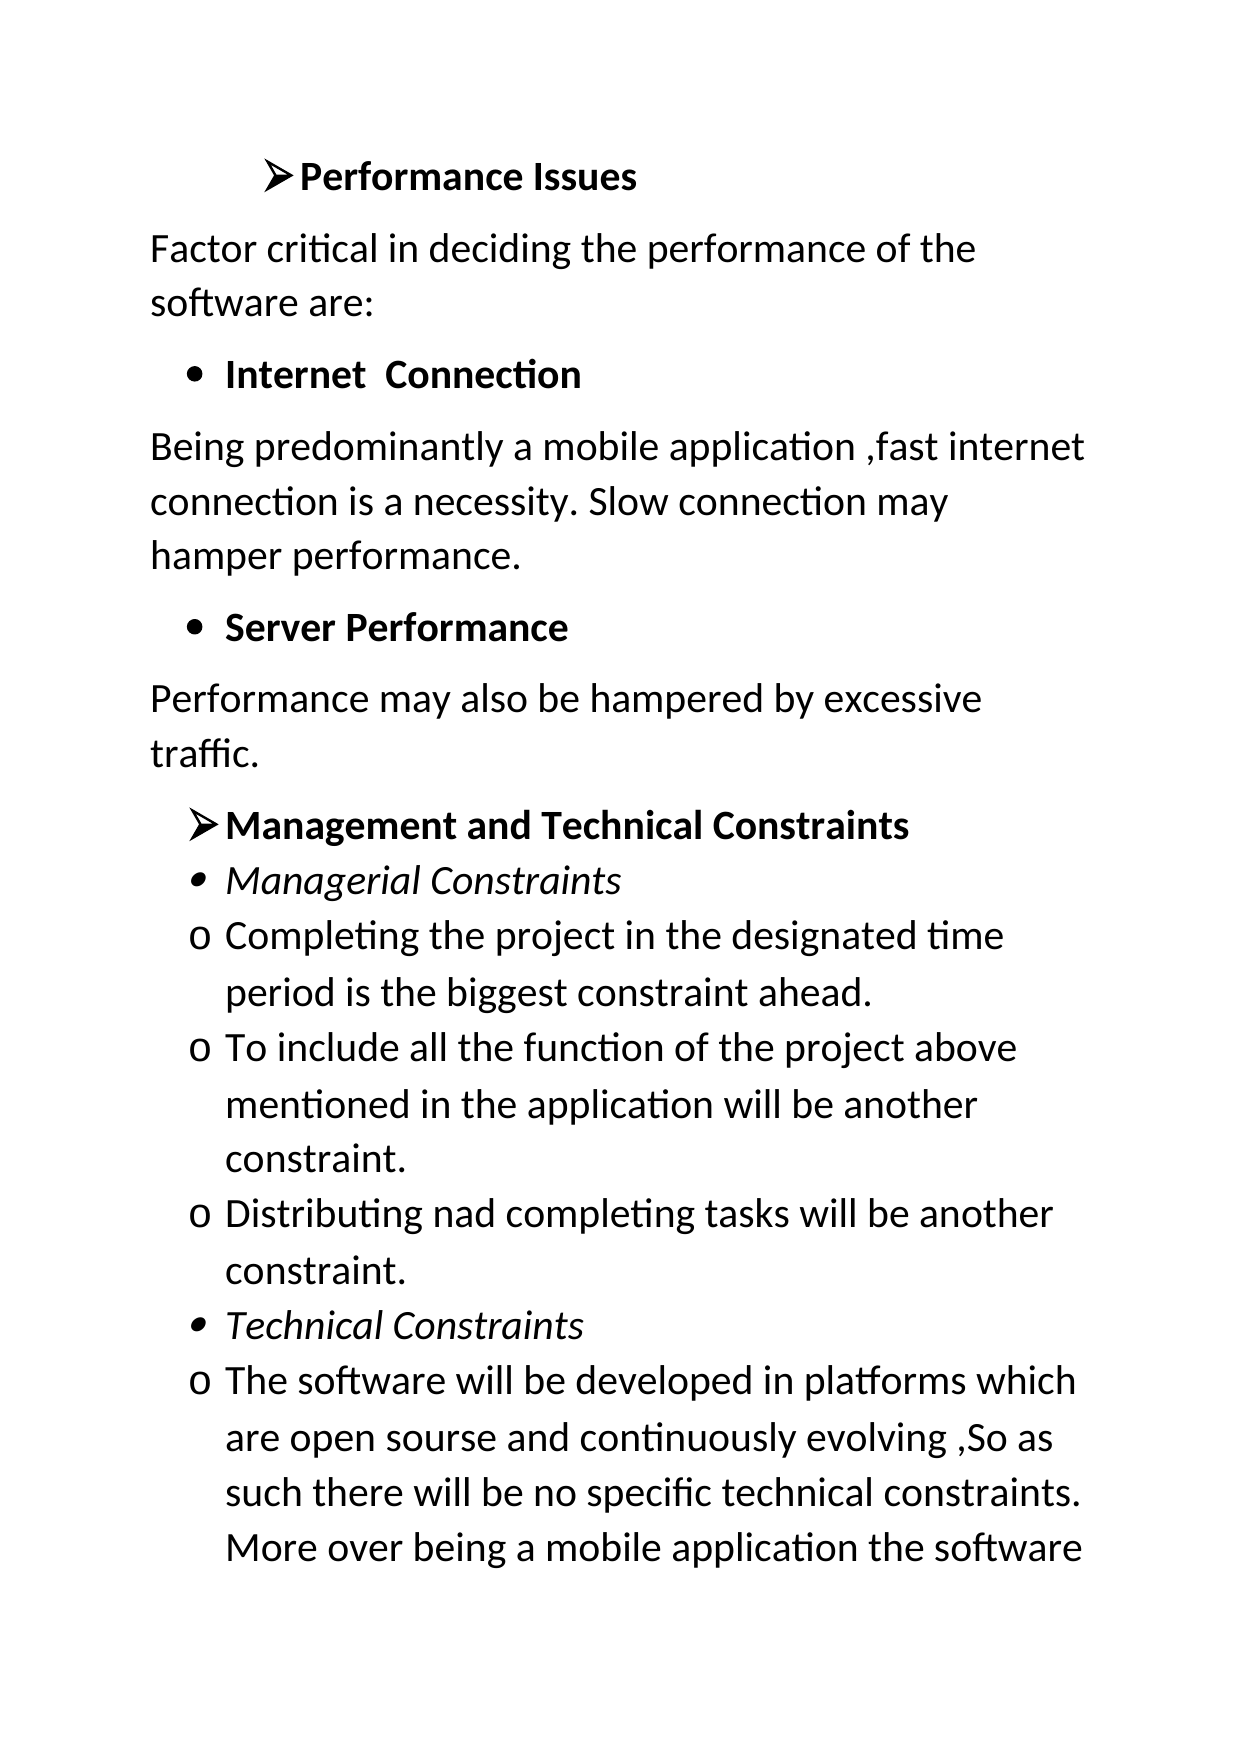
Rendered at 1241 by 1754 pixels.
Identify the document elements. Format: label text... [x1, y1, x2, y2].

list Distributing nad completing tasks will be another constraint. [187, 1187, 1090, 1295]
list Server Performance [187, 601, 1090, 652]
list Internet Connection [187, 348, 1090, 399]
list To include all the function of the project above mentioned in the application will be another constraint. [187, 1021, 1090, 1183]
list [187, 1354, 1090, 1572]
text Performance may also be hampered by excessive traffic. [150, 672, 1090, 778]
list Completing the project in the designated time period is the biggest constraint ahead. [187, 909, 1090, 1017]
list Managerial Constraints [187, 854, 1090, 905]
text Being predominantly a mobile application ,fast internet connection is a necessity. Slow connection may hamper performance. [150, 419, 1090, 580]
list Technical Constraints [187, 1299, 1090, 1350]
text Factor critical in deciding the performance of the software are: [150, 222, 1090, 327]
list Management and Technical Constraints [187, 799, 1090, 850]
list Performance Issues [262, 150, 1090, 201]
